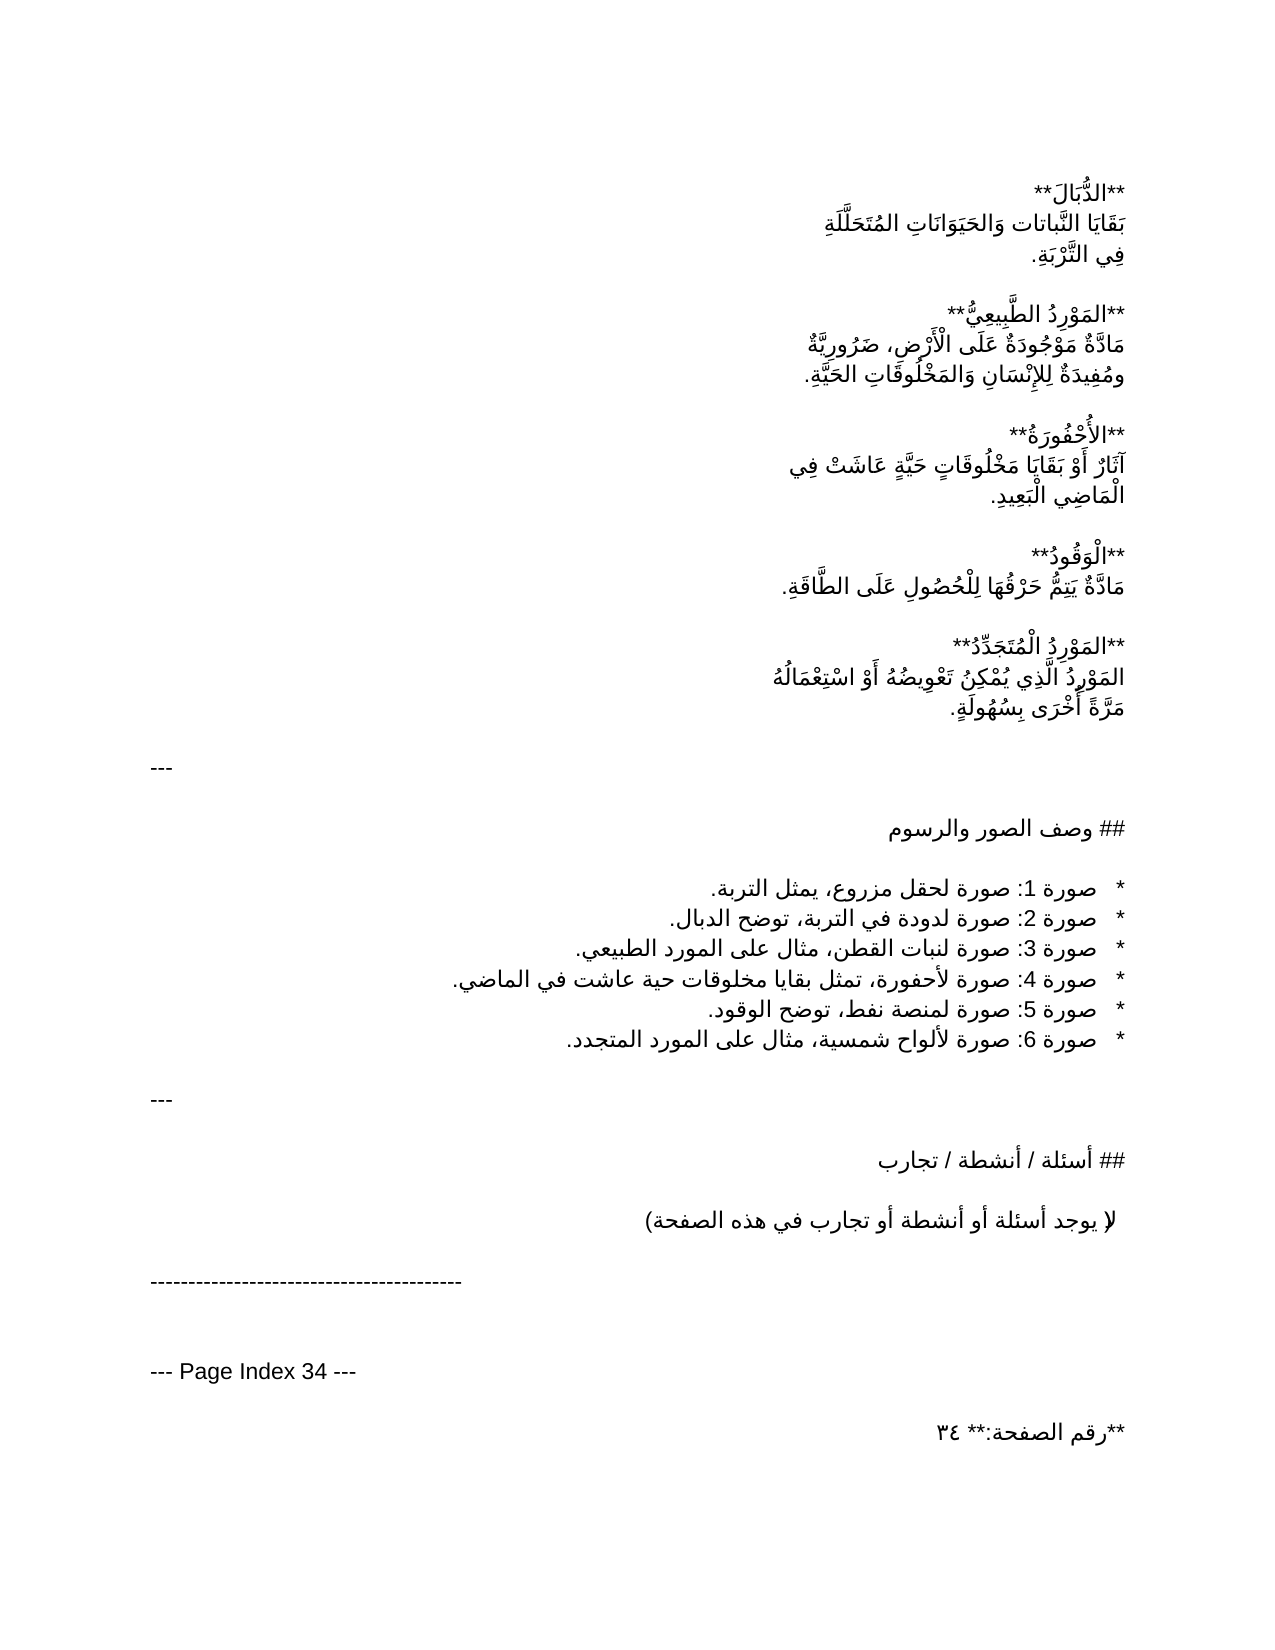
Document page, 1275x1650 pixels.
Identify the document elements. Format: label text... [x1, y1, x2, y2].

text بَقَايَا النَّباتات وَالحَيَوَانَاتِ المُتَحَلَّلَةِ [150, 210, 1125, 237]
text * صورة 5: صورة لمنصة نفط، توضح الوقود. [150, 996, 1125, 1022]
text فِي التَّرْبَةِ. [150, 241, 1125, 267]
text ومُفِيدَةٌ لِلإِنْسَانِ وَالمَخْلُوقَاتِ الحَيَّةِ. [150, 361, 1125, 388]
text * صورة 1: صورة لحقل مزروع، يمثل التربة. [150, 875, 1125, 901]
text آثَارٌ أَوْ بَقَايَا مَخْلُوقَاتٍ حَيَّةٍ عَاشَتْ فِي [150, 452, 1125, 478]
text **الدُّبَالَ** [150, 180, 1125, 207]
text --- Page Index 34 --- [150, 1358, 1125, 1385]
text ## أسئلة / أنشطة / تجارب [150, 1147, 1125, 1173]
text * صورة 4: صورة لأحفورة، تمثل بقايا مخلوقات حية عاشت في الماضي. [150, 966, 1125, 992]
text --- [150, 754, 1125, 781]
text (لا يوجد أسئلة أو أنشطة أو تجارب في هذه الصفحة) [150, 1207, 1125, 1234]
text **رقم الصفحة:** ٣٤ [150, 1419, 1125, 1445]
text **الأُحْفُورَةُ** [150, 422, 1125, 448]
text **الْوَقُودُ** [150, 543, 1125, 569]
text ## وصف الصور والرسوم [150, 814, 1125, 841]
text مَادَّةٌ يَتِمُّ حَرْقُهَا لِلْحُصُولِ عَلَى الطَّاقَةِ. [150, 573, 1125, 599]
text --- [150, 1086, 1125, 1113]
text * صورة 2: صورة لدودة في التربة، توضح الدبال. [150, 905, 1125, 932]
text الْمَاضِي الْبَعِيدِ. [150, 482, 1125, 509]
text مَادَّةٌ مَوْجُودَةٌ عَلَى الْأَرْضِ، ضَرُورِيَّةٌ [150, 331, 1125, 358]
text **المَوْرِدُ الطَّبِيعِيُّ** [150, 301, 1125, 327]
text المَوْرِدُ الَّذِي يُمْكِنُ تَعْوِيضُهُ أَوْ اسْتِعْمَالُهُ [150, 663, 1125, 690]
text * صورة 3: صورة لنبات القطن، مثال على المورد الطبيعي. [150, 935, 1125, 962]
text **المَوْرِدُ الْمُتَجَدِّدُ** [150, 633, 1125, 660]
text مَرَّةً أُخْرَى بِسُهُولَةٍ. [150, 694, 1125, 720]
text * صورة 6: صورة لألواح شمسية، مثال على المورد المتجدد. [150, 1026, 1125, 1052]
text ----------------------------------------- [150, 1268, 1125, 1294]
